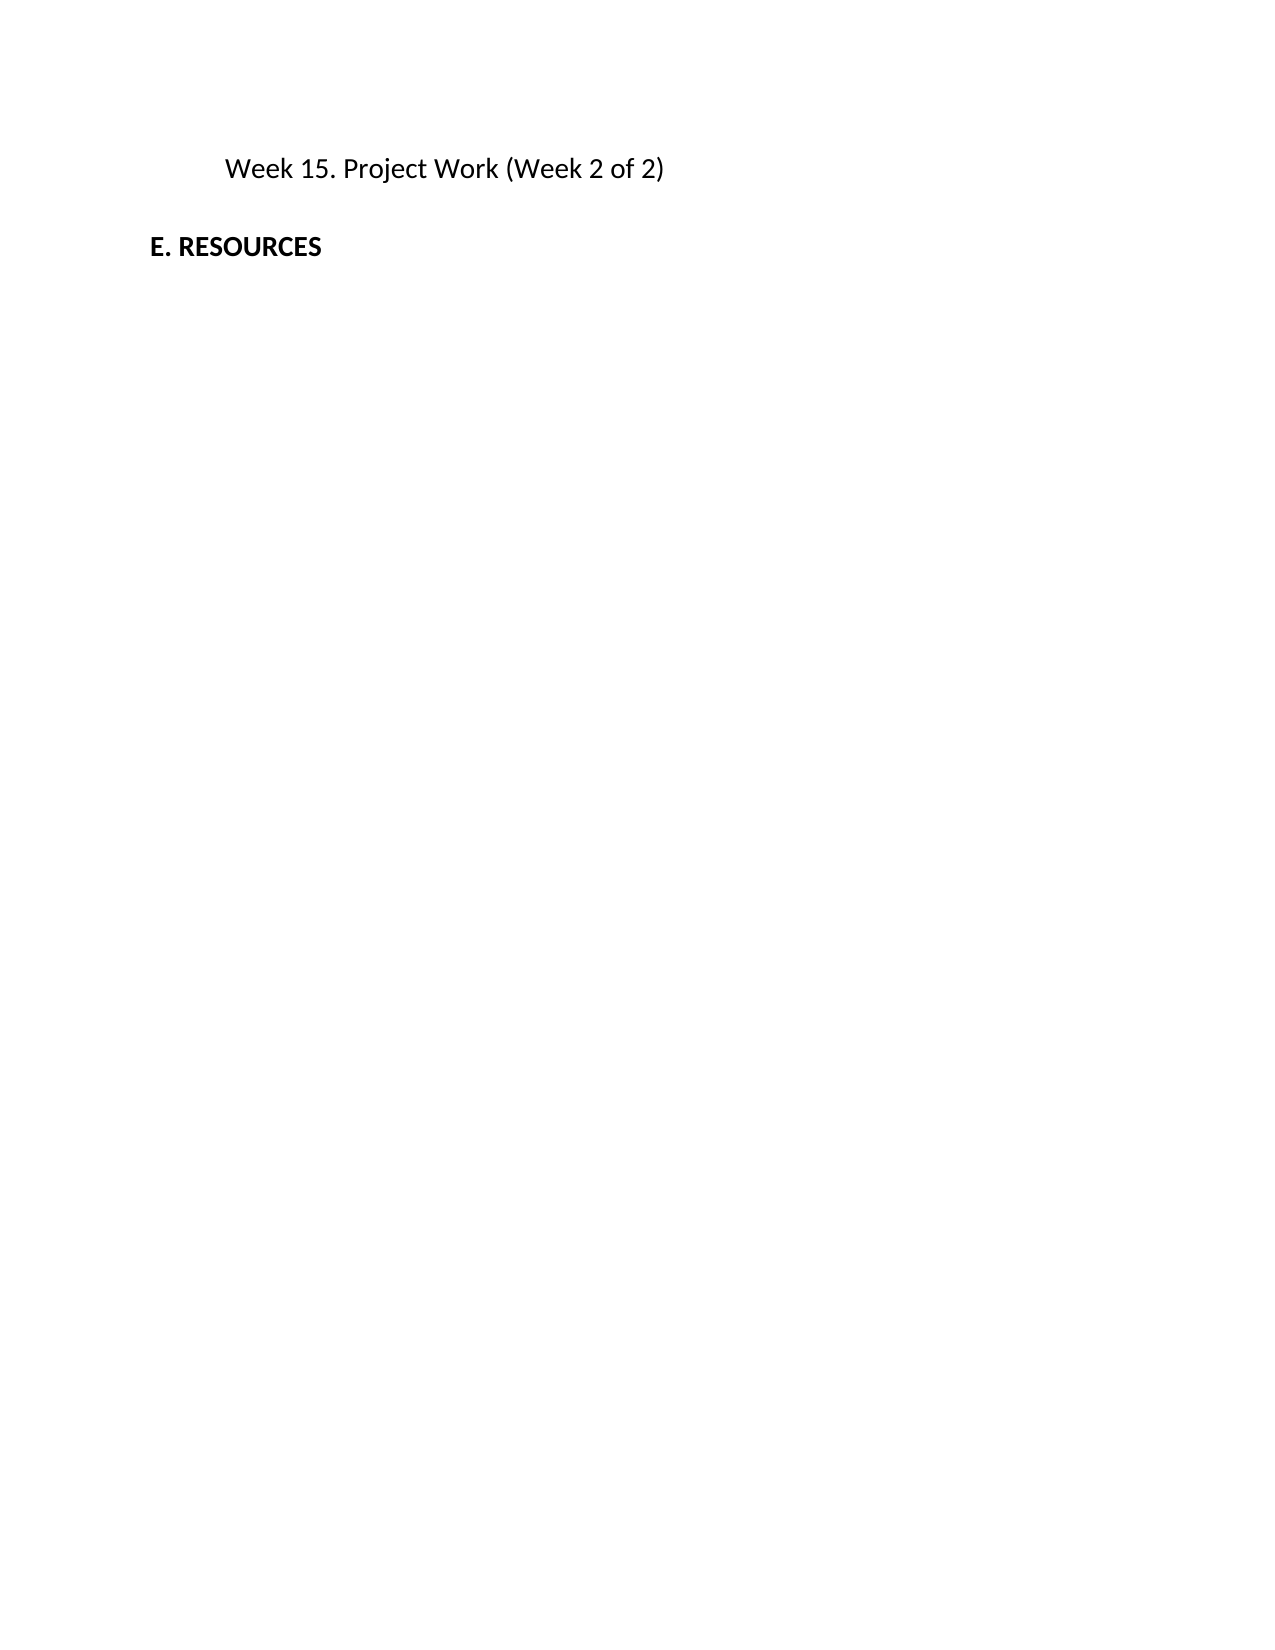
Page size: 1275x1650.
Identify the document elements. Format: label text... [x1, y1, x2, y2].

text Week 15. Project Work (Week 2 of 2) [150, 150, 1125, 186]
text E. RESOURCES [150, 228, 1125, 264]
